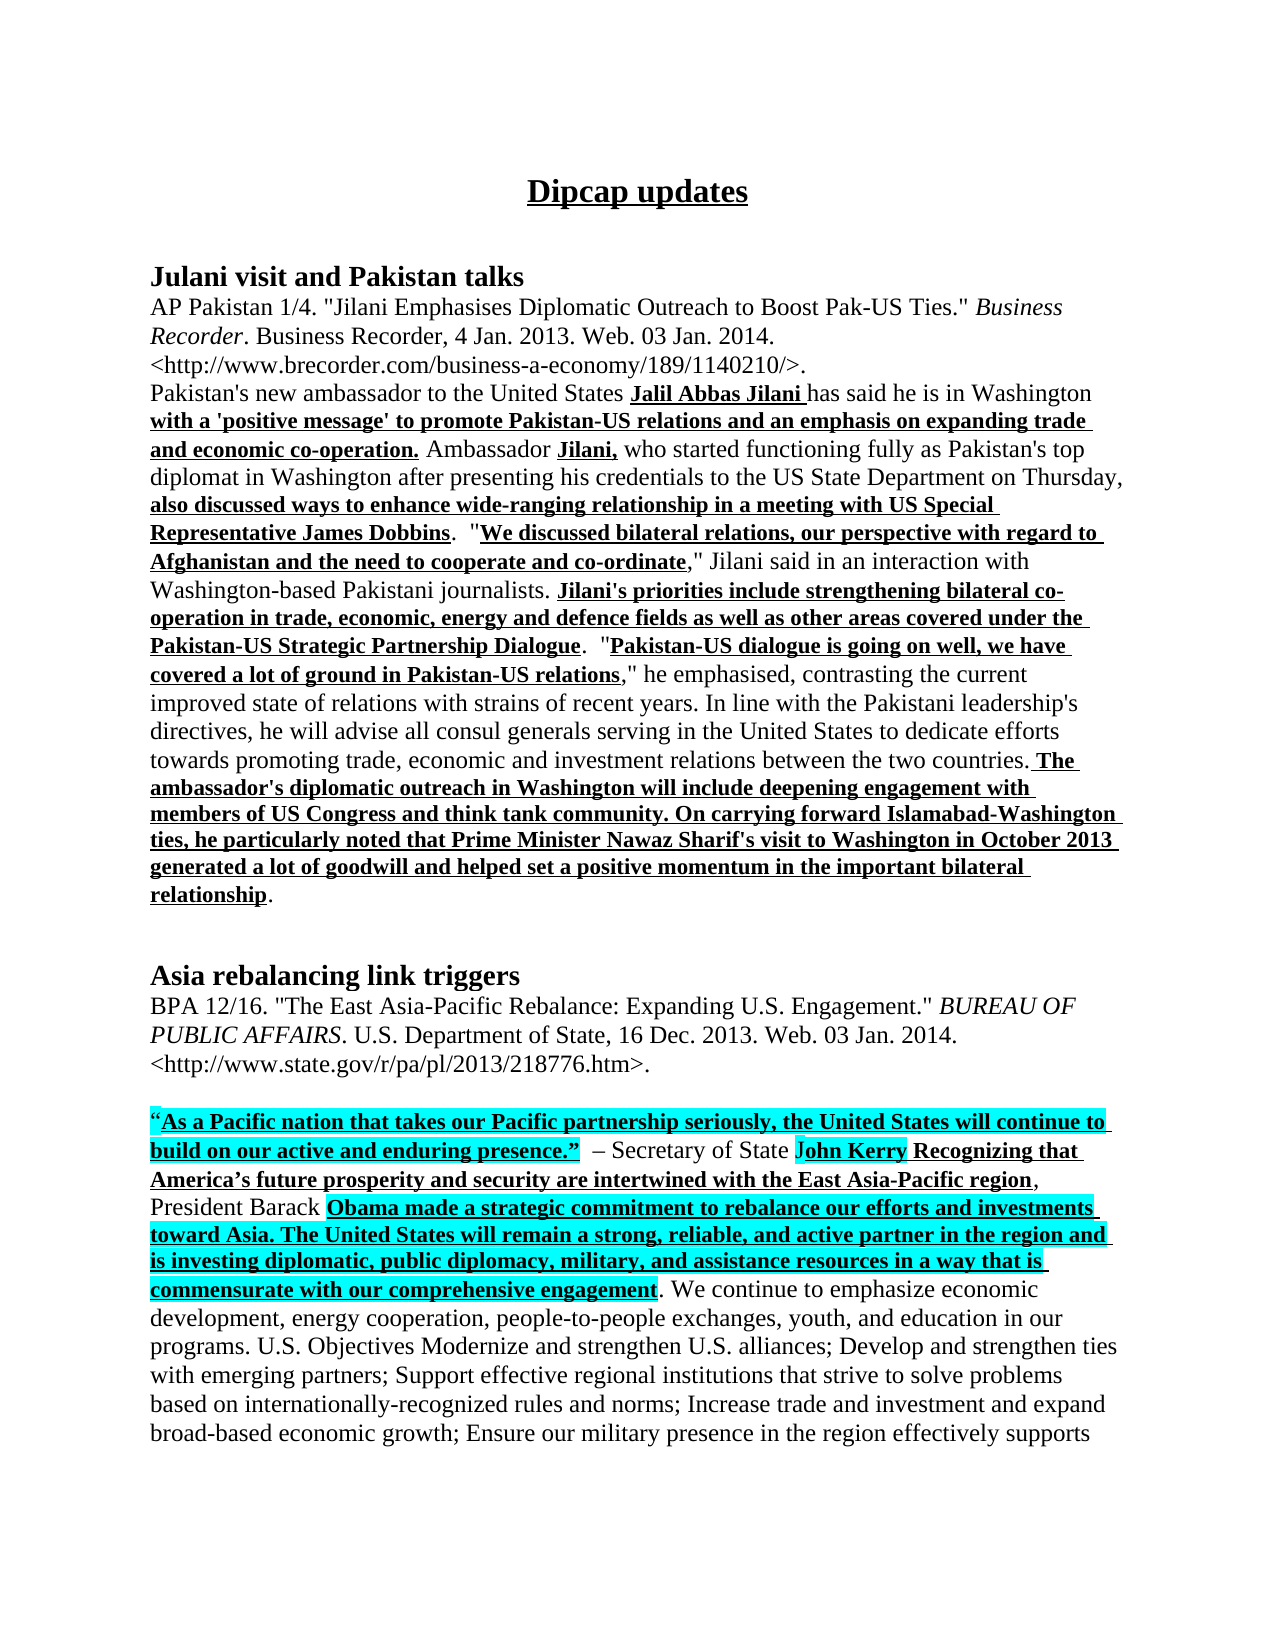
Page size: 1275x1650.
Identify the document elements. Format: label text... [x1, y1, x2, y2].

subtitle Asia rebalancing link triggers [150, 958, 1125, 991]
text BPA 12/16. "The East Asia-Pacific Rebalance: Expanding U.S. Engagement." BUREAU OF PUBLIC AFFAIRS. U.S. Department of State, 16 Dec. 2013. Web. 03 Jan. 2014. <http://www.state.gov/r/pa/pl/2013/218776.htm>. [650, 991, 1125, 1077]
text Pakistan's new ambassador to the United States Jalil Abbas Jilani has said he is in Washington with a 'positive message' to promote Pakistan-US relations and an emphasis on expanding trade and economic co-operation. Ambassador Jilani, who started functioning fully as Pakistan's top diplomat in Washington after presenting his credentials to the US State Department on Thursday, also discussed ways to enhance wide-ranging relationship in a meeting with US Special Representative James Dobbins. "We discussed bilateral relations, our perspective with regard to Afghanistan and the need to cooperate and co-ordinate," Jilani said in an interaction with Washington-based Pakistani journalists. Jilani's priorities include strengthening bilateral co-operation in trade, economic, energy and defence fields as well as other areas covered under the Pakistan-US Strategic Partnership Dialogue. "Pakistan-US dialogue is going on well, we have covered a lot of ground in Pakistan-US relations," he emphasised, contrasting the current improved state of relations with strains of recent years. In line with the Pakistani leadership's directives, he will advise all consul generals serving in the United States to dedicate efforts towards promoting trade, economic and investment relations between the two countries. The ambassador's diplomatic outreach in Washington will include deepening engagement with members of US Congress and think tank community. On carrying forward Islamabad-Washington ties, he particularly noted that Prime Minister Nawaz Sharif's visit to Washington in October 2013 generated a lot of goodwill and helped set a positive momentum in the important bilateral relationship. [150, 378, 1125, 908]
text AP Pakistan 1/4. "Jilani Emphasises Diplomatic Outreach to Boost Pak-US Ties." Business Recorder. Business Recorder, 4 Jan. 2013. Web. 03 Jan. 2014. <http://www.brecorder.com/business-a-economy/189/1140210/>. [775, 292, 1125, 378]
subtitle Julani visit and Pakistan talks [150, 259, 1125, 292]
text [150, 1106, 1125, 1446]
subtitle Dipcap updates [150, 171, 1125, 209]
